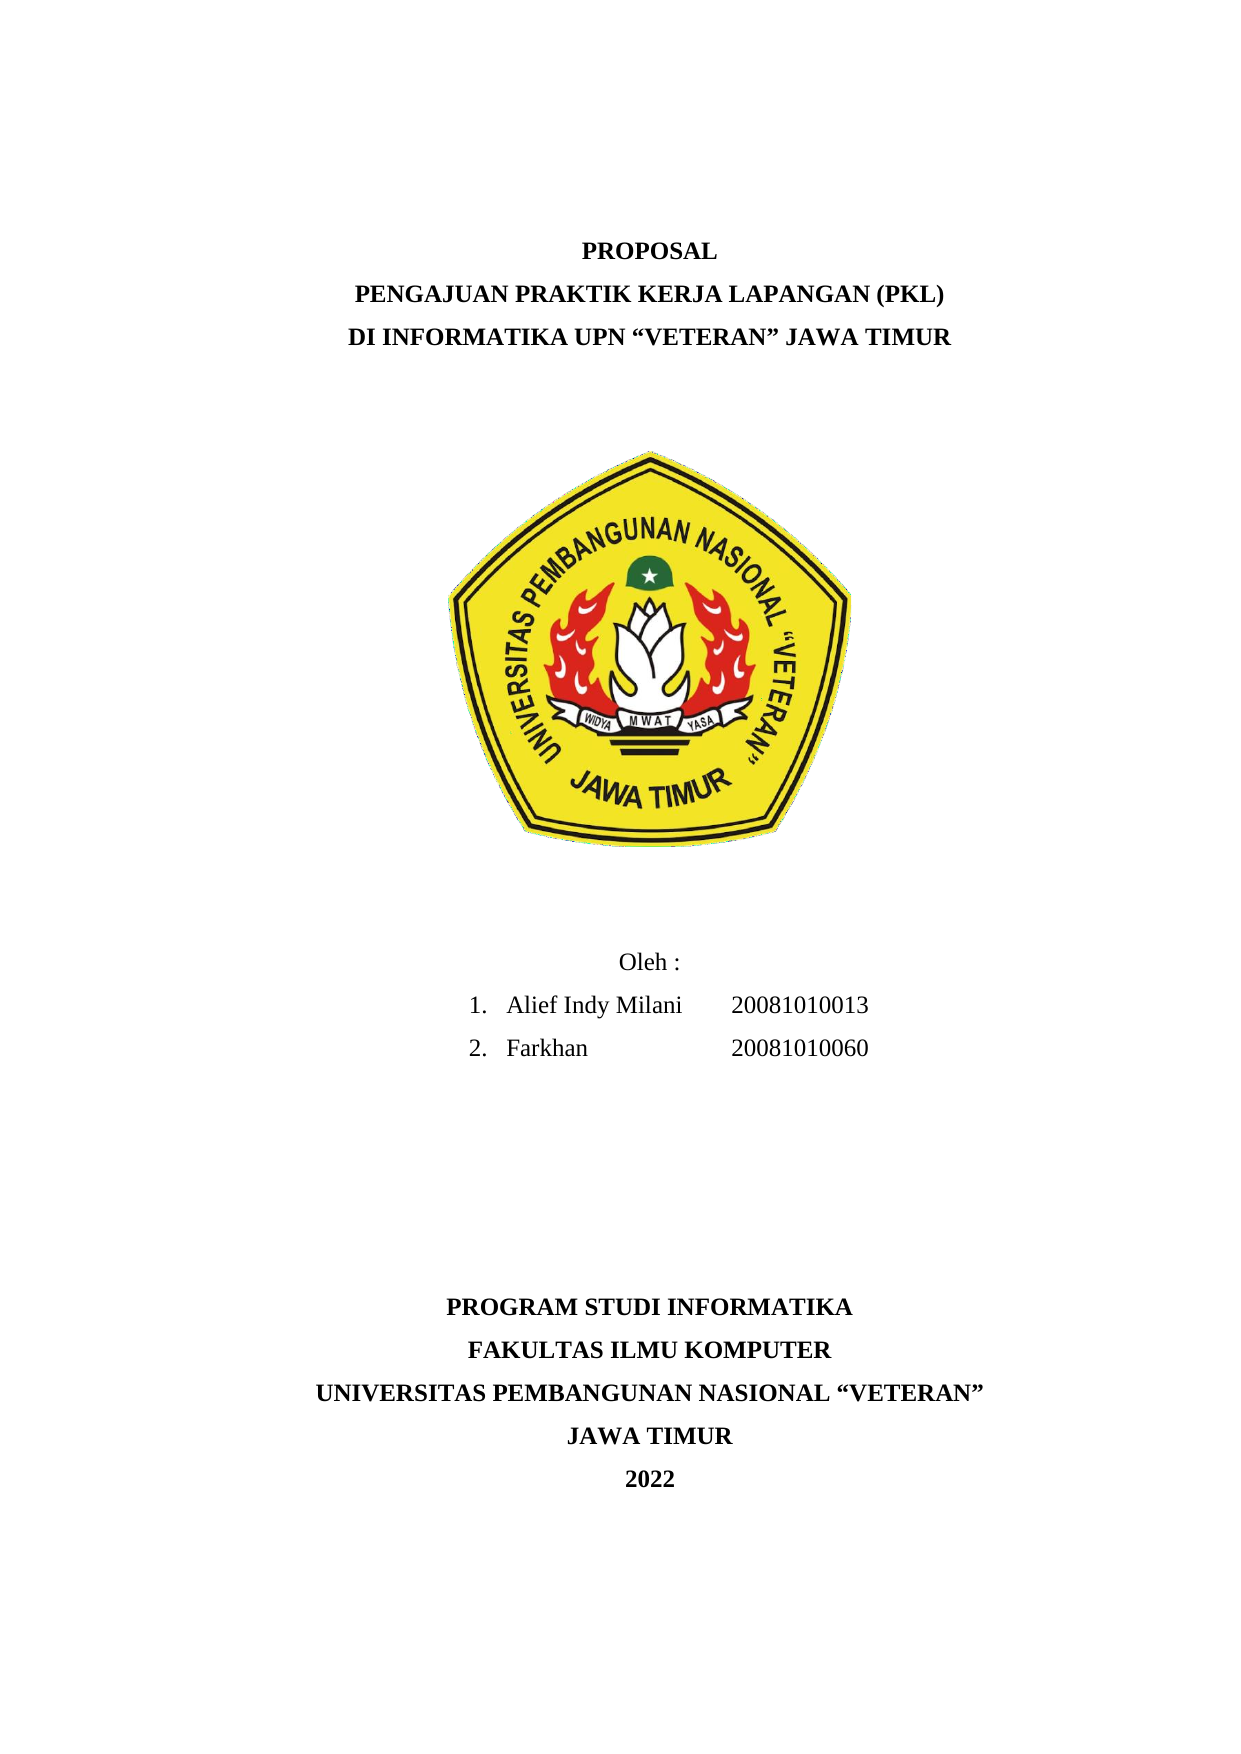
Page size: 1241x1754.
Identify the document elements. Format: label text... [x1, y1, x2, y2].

text PROPOSAL [236, 236, 1063, 265]
picture [448, 451, 852, 847]
text PENGAJUAN PRAKTIK KERJA LAPANGAN (PKL) [236, 279, 1063, 308]
text PROGRAM STUDI INFORMATIKA [236, 1292, 1063, 1320]
list Alief Indy Milani 20081010013 [274, 990, 1063, 1018]
text Oleh : [236, 947, 1063, 975]
text UNIVERSITAS PEMBANGUNAN NASIONAL “VETERAN” [236, 1378, 1063, 1407]
text FAKULTAS ILMU KOMPUTER [236, 1335, 1063, 1363]
text 2022 [236, 1464, 1063, 1493]
list Farkhan 20081010060 [274, 1033, 1063, 1062]
text DI INFORMATIKA UPN “VETERAN” JAWA TIMUR [236, 322, 1063, 351]
text JAWA TIMUR [236, 1421, 1063, 1450]
